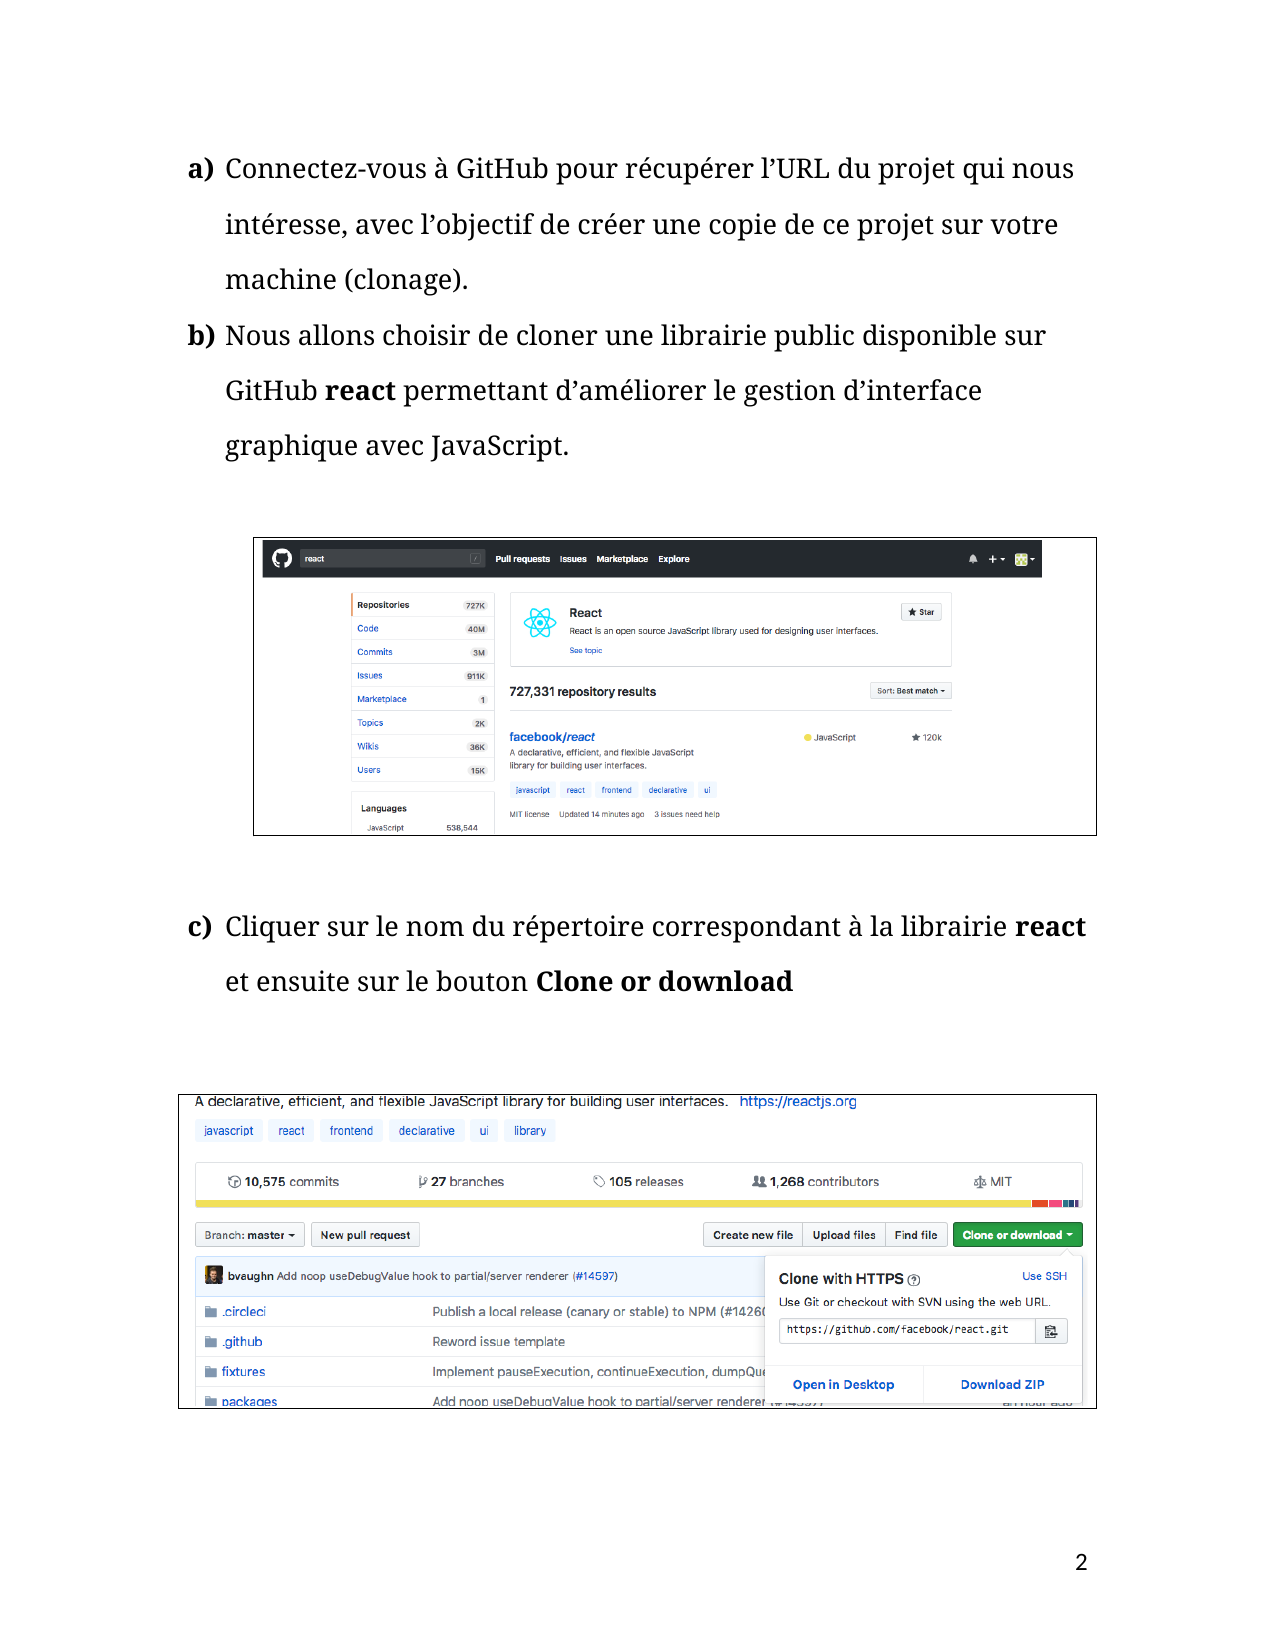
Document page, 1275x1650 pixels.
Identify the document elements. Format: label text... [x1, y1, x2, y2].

list Nous allons choisir de cloner une librairie public disponible sur GitHub react permettant d’améliorer le gestion d’interface graphique avec JavaScript. [187, 316, 1087, 463]
list Connectez-vous à GitHub pour récupérer l’URL du projet qui nous intéresse, avec l’objectif de créer une copie de ce projet sur votre machine (clonage). [187, 150, 1087, 297]
picture [262, 540, 1042, 834]
picture [187, 1096, 1088, 1406]
list Cliquer sur le nom du répertoire correspondant à la librairie react et ensuite sur le bouton Clone or download [187, 907, 1087, 999]
